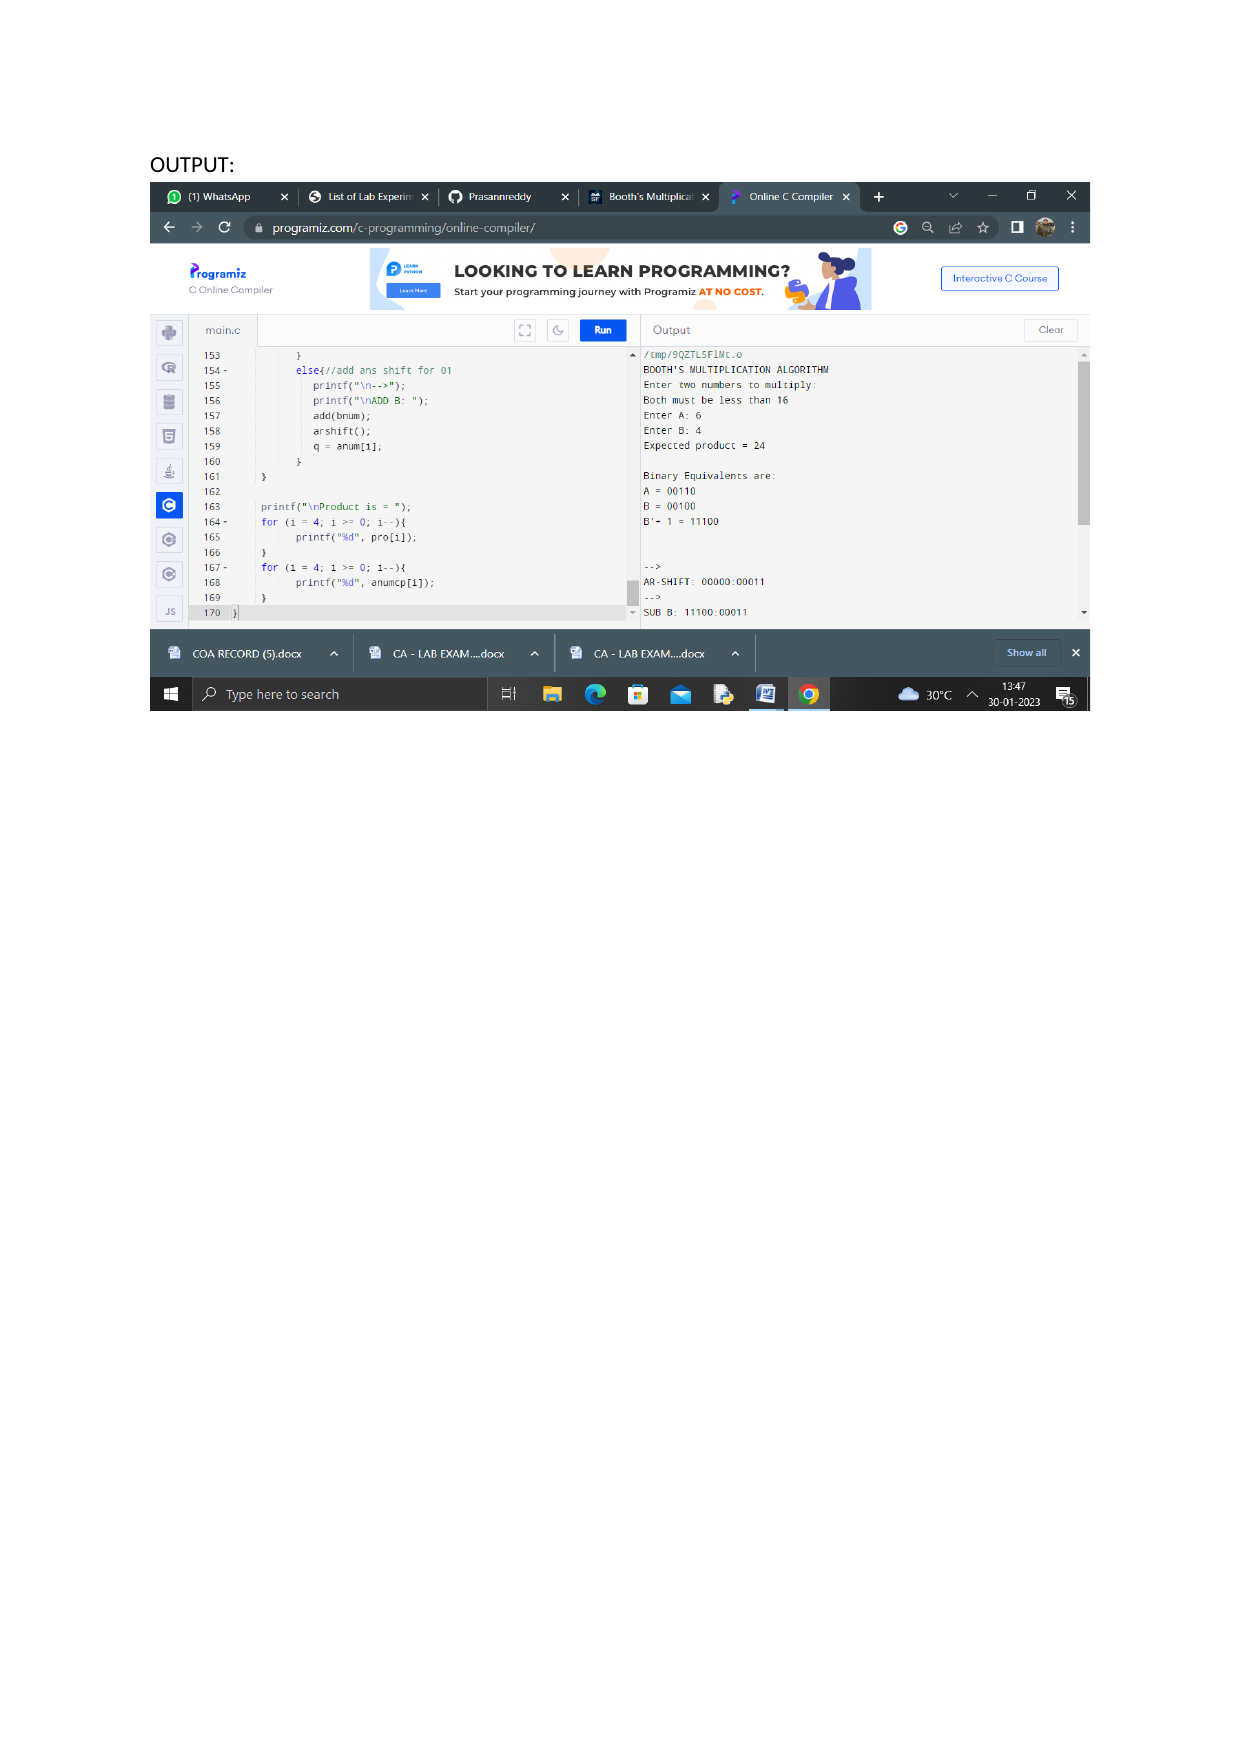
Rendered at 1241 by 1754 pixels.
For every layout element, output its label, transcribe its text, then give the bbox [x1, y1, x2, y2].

picture [150, 182, 1091, 711]
text OUTPUT: [150, 150, 1090, 182]
